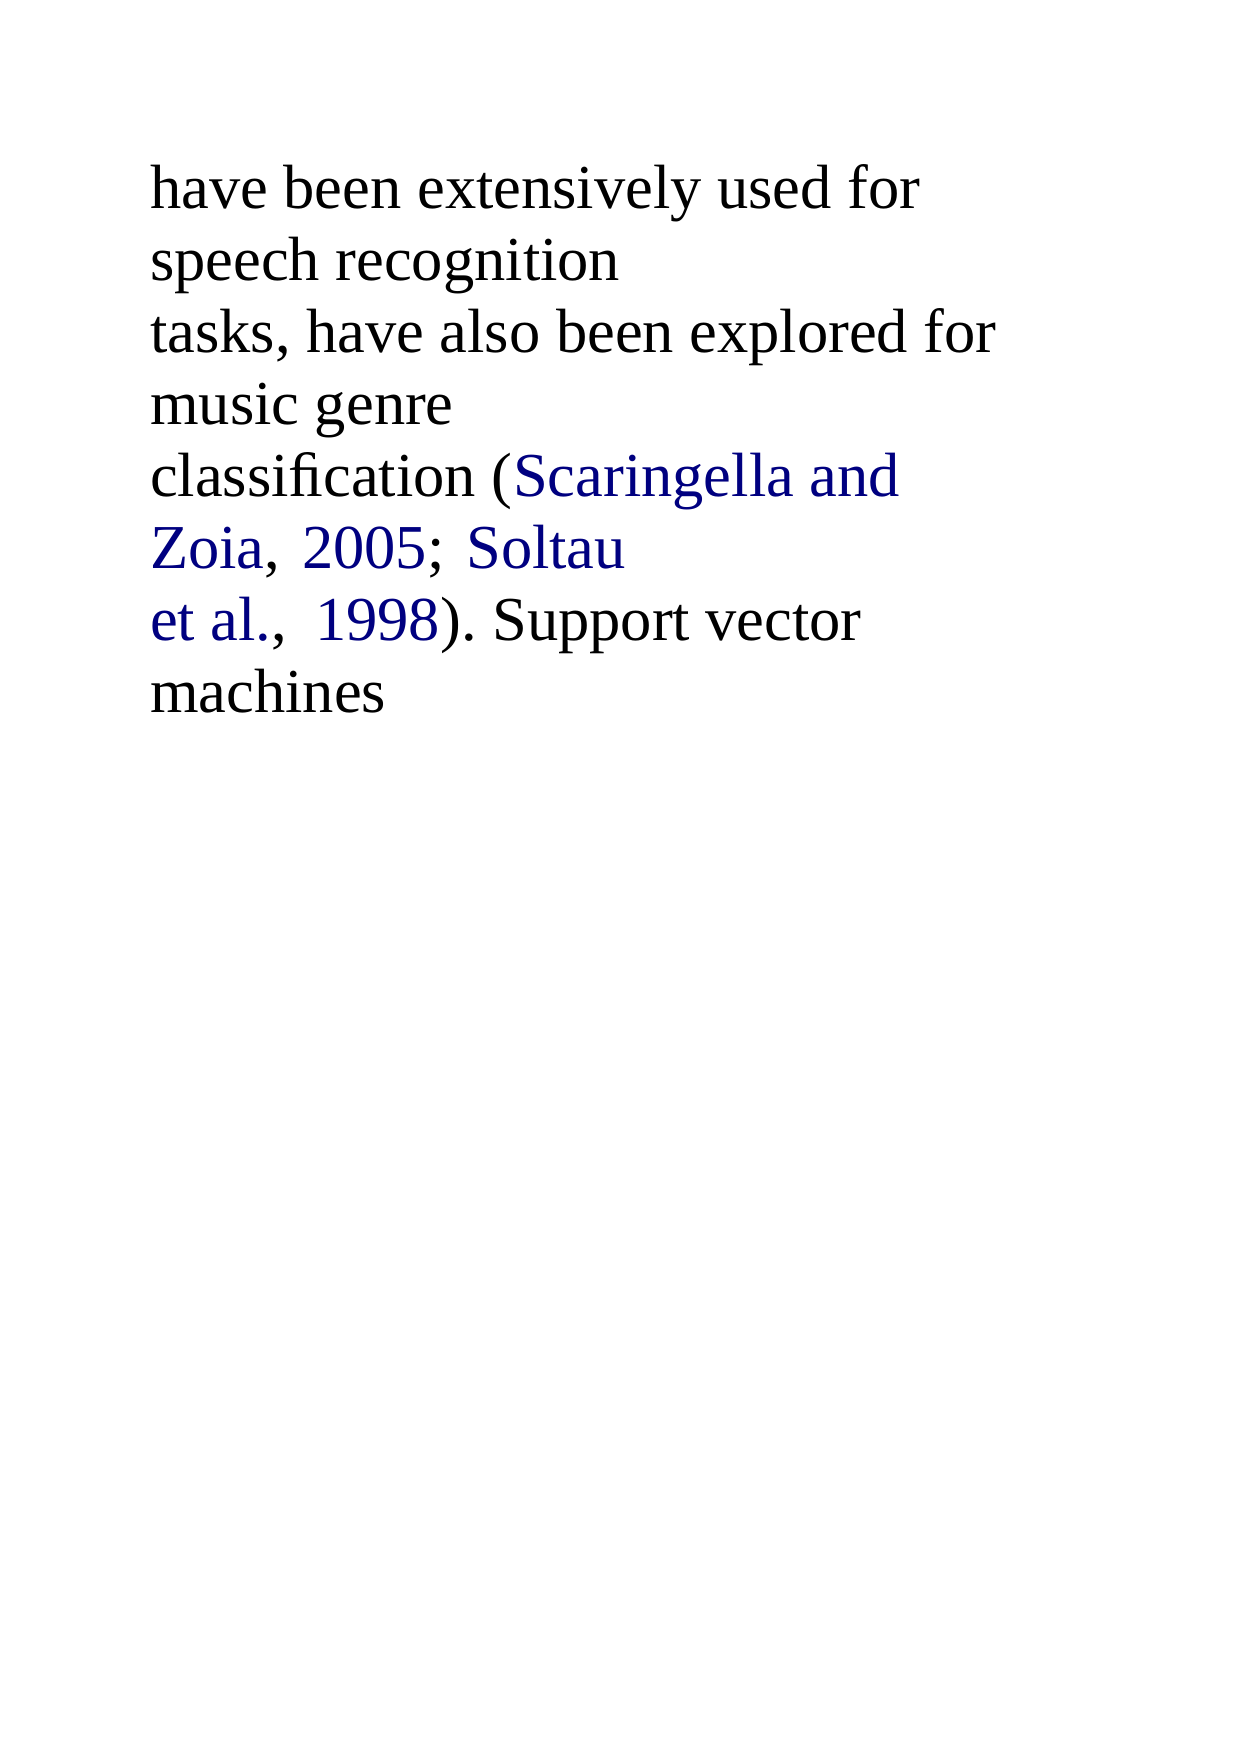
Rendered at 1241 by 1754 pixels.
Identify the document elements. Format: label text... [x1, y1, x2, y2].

text have been extensively used for speech recognition [150, 150, 1090, 294]
text et al.,1998). Support vector machines [150, 582, 1090, 726]
text classiﬁcation (Scaringella and Zoia,2005;Soltau [150, 438, 1090, 582]
text tasks, have also been explored for music genre [150, 294, 1090, 438]
